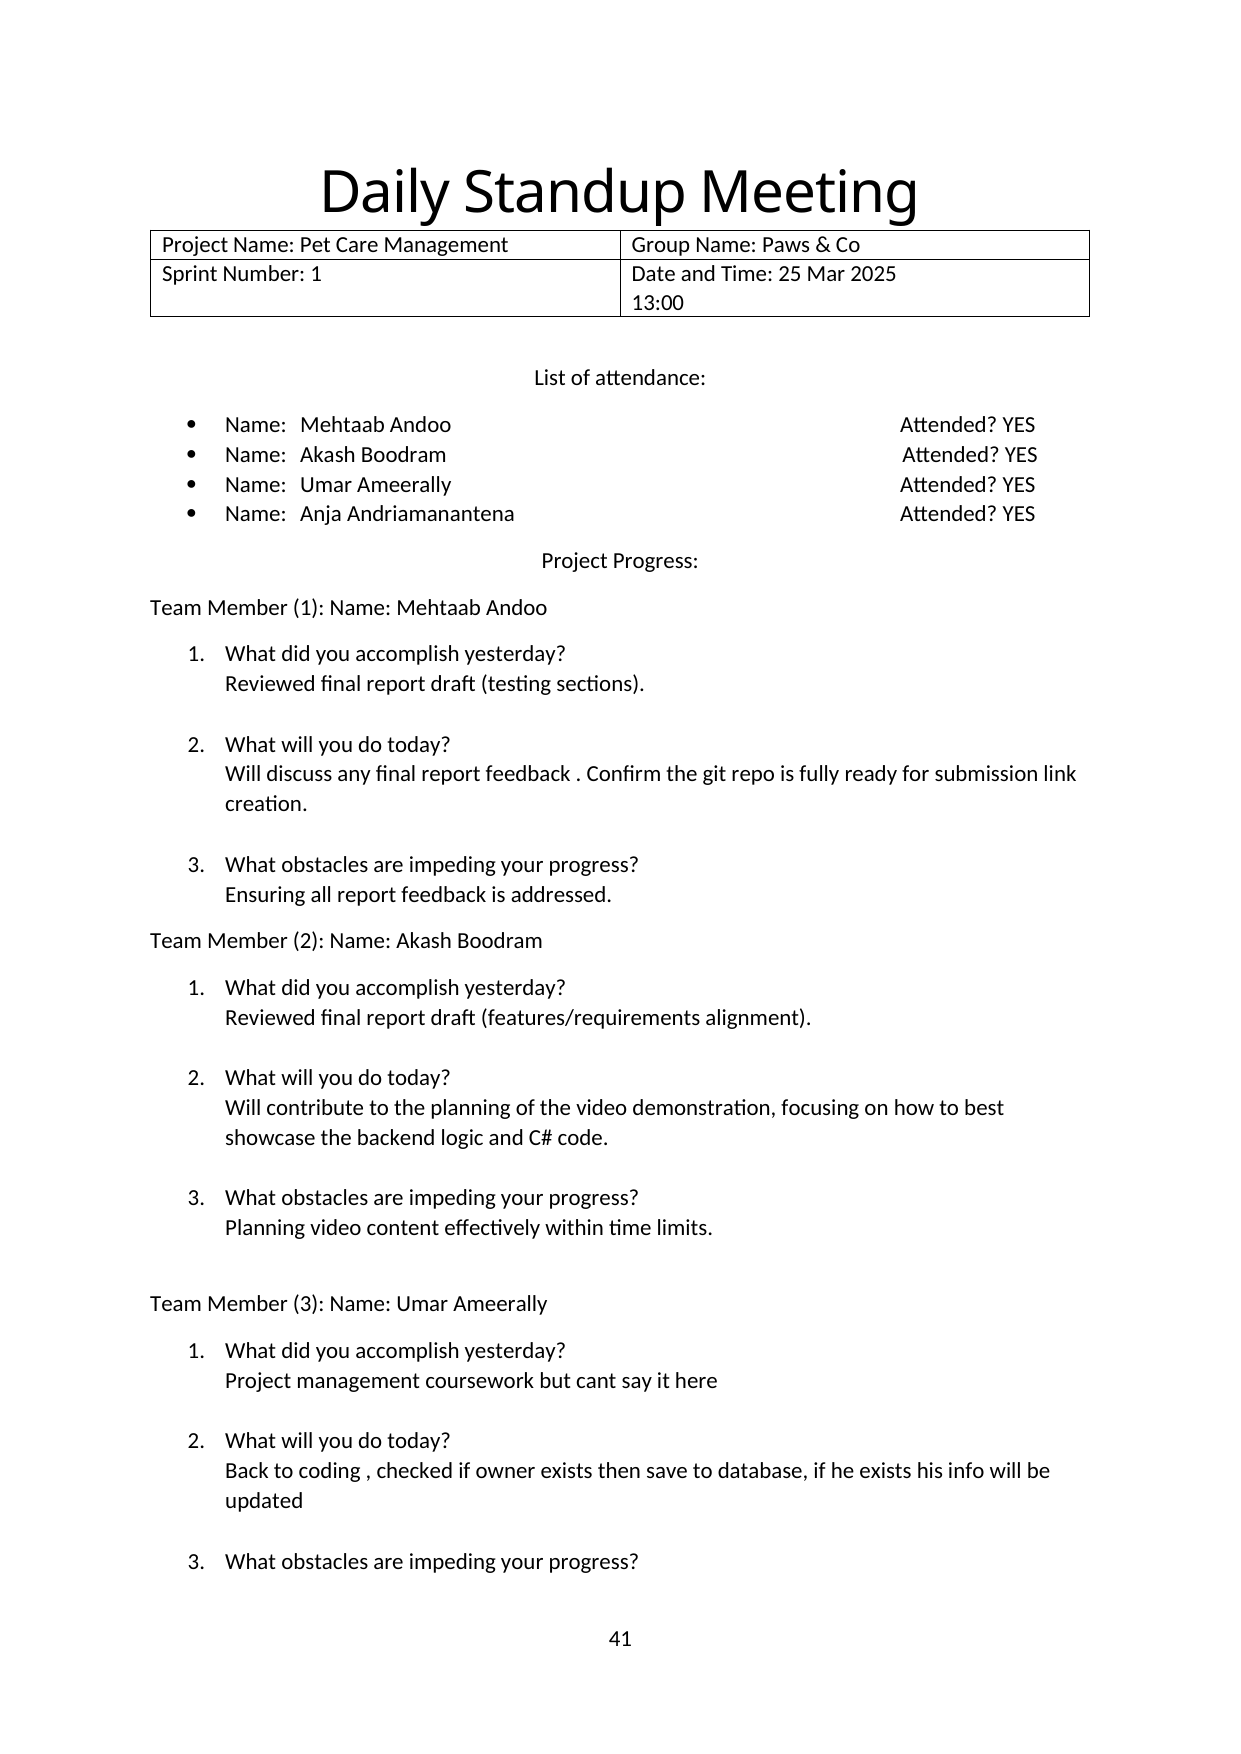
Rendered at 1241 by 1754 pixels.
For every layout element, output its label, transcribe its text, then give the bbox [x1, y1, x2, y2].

title Daily Standup Meeting [150, 150, 1090, 229]
list Ensuring all report feedback is addressed. [225, 880, 1090, 908]
list What will you do today? [187, 730, 1090, 758]
list Name: Akash Boodram Attended? YES [187, 440, 1090, 468]
list Back to coding , checked if owner exists then save to database, if he exists his info will be updated [225, 1456, 1090, 1514]
text List of attendance: [150, 363, 1090, 392]
text Team Member (2): Name: Akash Boodram [150, 926, 1090, 954]
list What obstacles are impeding your progress? [187, 1183, 1090, 1211]
list What did you accomplish yesterday? [187, 1336, 1090, 1364]
list Project management coursework but cant say it here [225, 1366, 1090, 1394]
list What will you do today? [187, 1427, 1090, 1454]
table_header Group Name: Paws & Co [621, 231, 1089, 258]
table_cell Date and Time: 25 Mar 2025 13:00 [621, 260, 1089, 316]
list Name: Anja Andriamanantena Attended? YES [187, 499, 1090, 527]
list What obstacles are impeding your progress? [187, 850, 1090, 878]
list Name: Mehtaab Andoo Attended? YES [187, 410, 1090, 438]
table_cell Sprint Number: 1 [151, 260, 620, 316]
list Planning video content effectively within time limits. [225, 1213, 1090, 1241]
text Team Member (3): Name: Umar Ameerally [150, 1289, 1090, 1318]
table_header Project Name: Pet Care Management [151, 231, 620, 258]
list What obstacles are impeding your progress? [187, 1547, 1090, 1575]
list What did you accomplish yesterday? [187, 973, 1090, 1001]
list Reviewed final report draft (testing sections). [225, 669, 1090, 697]
list What did you accomplish yesterday? [187, 639, 1090, 668]
text Project Progress: [150, 546, 1090, 574]
list Name: Umar Ameerally Attended? YES [187, 470, 1090, 498]
list Will contribute to the planning of the video demonstration, focusing on how to best showcase the backend logic and C# code. [225, 1093, 1090, 1151]
list Reviewed final report draft (features/requirements alignment). [225, 1003, 1090, 1031]
text Team Member (1): Name: Mehtaab Andoo [150, 593, 1090, 621]
list What will you do today? [187, 1063, 1090, 1091]
list Will discuss any final report feedback . Confirm the git repo is fully ready for submission link creation. [225, 759, 1090, 818]
